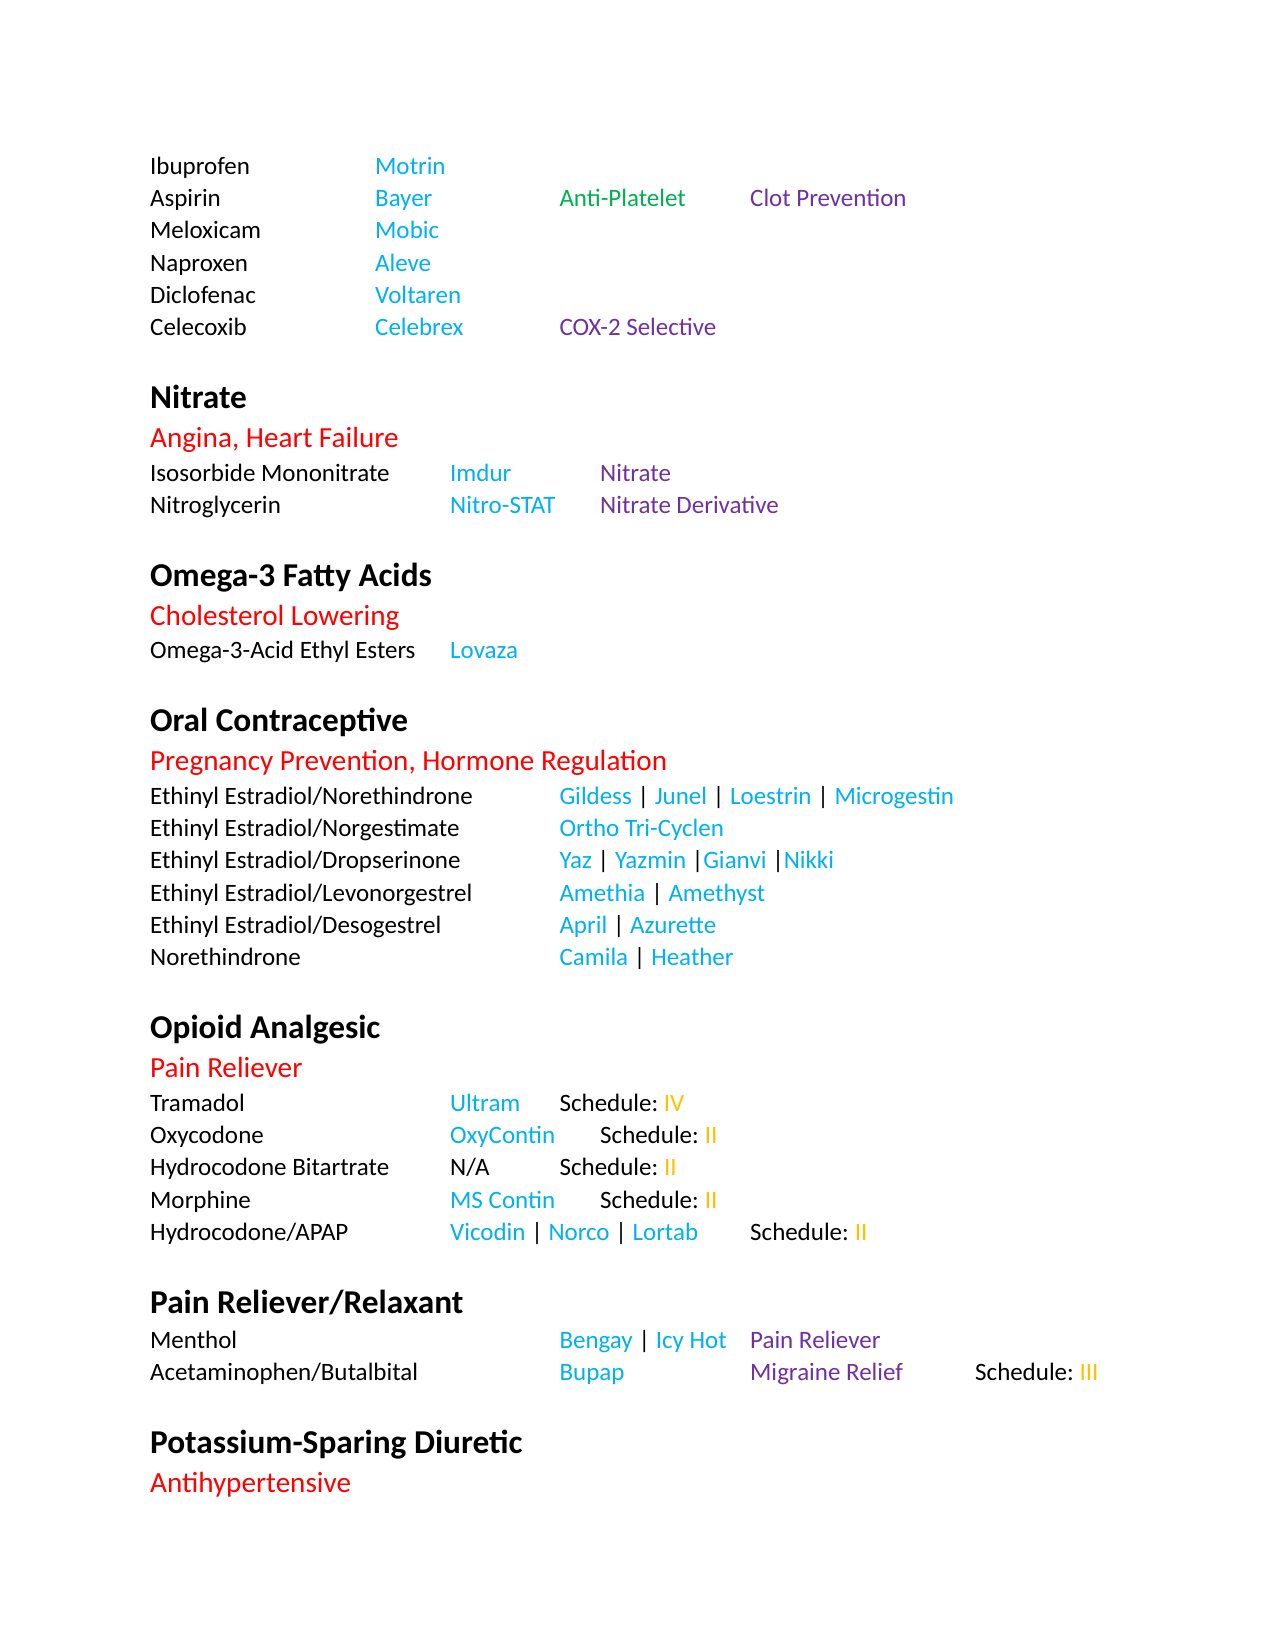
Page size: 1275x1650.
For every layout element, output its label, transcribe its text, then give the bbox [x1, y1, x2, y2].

text Nitrate [150, 376, 1125, 417]
text Menthol Bengay | Icy Hot Pain Reliever [150, 1324, 1125, 1354]
text Norethindrone Camila | Heather [150, 941, 1125, 972]
text Tramadol Ultram Schedule: IV [150, 1087, 1125, 1117]
text Oral Contraceptive [150, 699, 1125, 740]
text Pain Reliever [150, 1049, 1125, 1085]
text Omega-3-Acid Ethyl Esters Lovaza [150, 634, 1125, 665]
text Acetaminophen/Butalbital Bupap Migraine Relief Schedule: III [150, 1356, 1125, 1387]
text Potassium-Sparing Diuretic [150, 1421, 1125, 1461]
text Cholesterol Lowering [150, 597, 1125, 632]
text Diclofenac Voltaren [150, 279, 1125, 310]
text Ethinyl Estradiol/Dropserinone Yaz | Yazmin |Gianvi |Nikki [150, 844, 1125, 875]
text Aspirin Bayer Anti-Platelet Clot Prevention [150, 182, 1125, 213]
text Ethinyl Estradiol/Norethindrone Gildess | Junel | Loestrin | Microgestin [150, 780, 1125, 811]
text Antihypertensive [150, 1464, 1125, 1499]
text Isosorbide Mononitrate Imdur Nitrate [150, 457, 1125, 487]
text Omega-3 Fatty Acids [150, 554, 1125, 594]
text Opioid Analgesic [150, 1006, 1125, 1047]
text Nitroglycerin Nitro-STAT Nitrate Derivative [150, 489, 1125, 520]
text Morphine MS Contin Schedule: II [150, 1184, 1125, 1214]
text Ethinyl Estradiol/Norgestimate Ortho Tri-Cyclen [150, 812, 1125, 843]
text Angina, Heart Failure [150, 419, 1125, 455]
text Naproxen Aleve [150, 247, 1125, 277]
text Ibuprofen Motrin [150, 150, 1125, 181]
text Pregnancy Prevention, Hormone Regulation [150, 742, 1125, 778]
text Ethinyl Estradiol/Desogestrel April | Azurette [150, 909, 1125, 940]
text Celecoxib Celebrex COX-2 Selective [150, 311, 1125, 342]
text Meloxicam Mobic [150, 214, 1125, 245]
text Pain Reliever/Relaxant [150, 1281, 1125, 1321]
text Hydrocodone Bitartrate N/A Schedule: II [150, 1151, 1125, 1182]
text Oxycodone OxyContin Schedule: II [150, 1119, 1125, 1150]
text Ethinyl Estradiol/Levonorgestrel Amethia | Amethyst [150, 877, 1125, 907]
text Hydrocodone/APAP Vicodin | Norco | Lortab Schedule: II [150, 1216, 1125, 1247]
